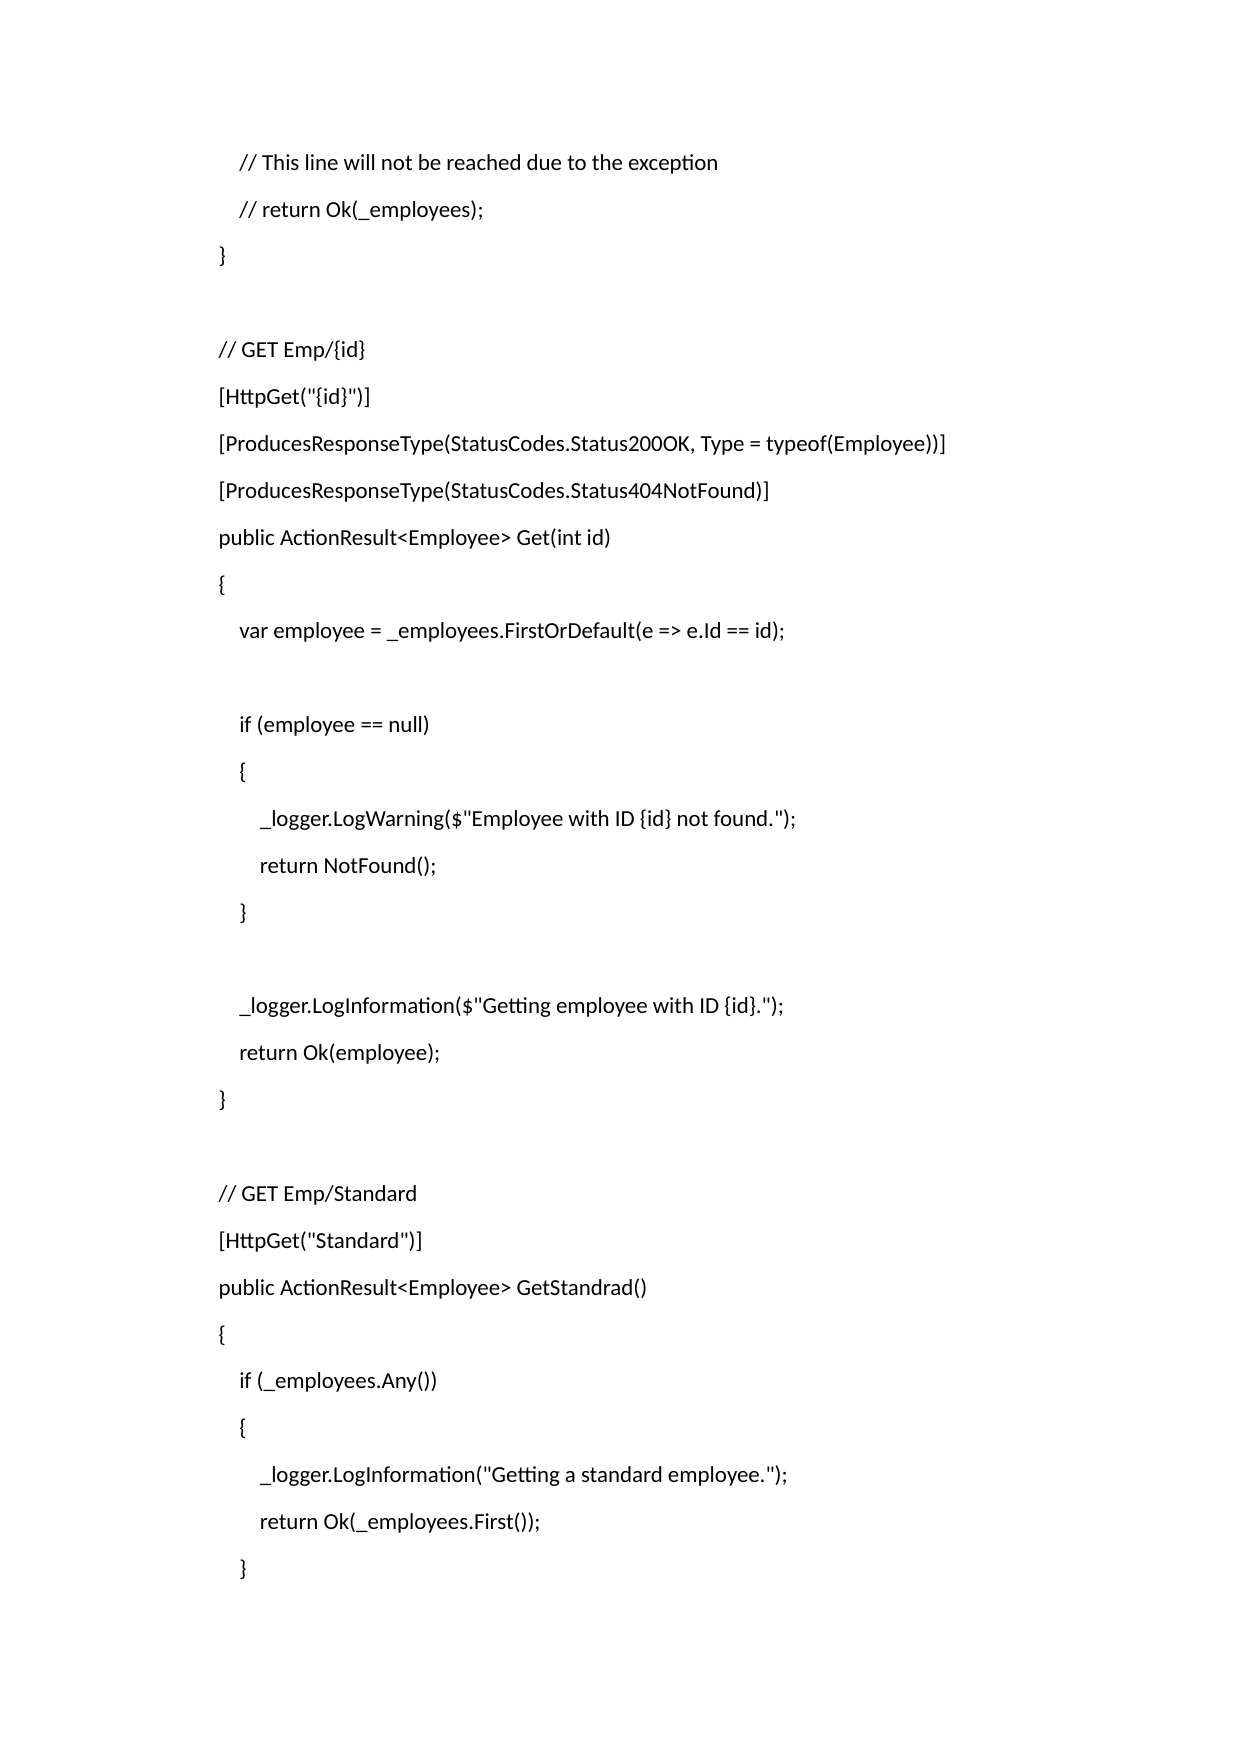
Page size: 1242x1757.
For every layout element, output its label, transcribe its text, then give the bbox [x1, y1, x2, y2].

text [HttpGet("Standard")] [177, 1226, 1094, 1254]
text _logger.LogInformation("Getting a standard employee."); [177, 1460, 1094, 1488]
text { [177, 1413, 1094, 1442]
text [ProducesResponseType(StatusCodes.Status404NotFound)] [177, 476, 1094, 504]
text } [177, 898, 1094, 926]
text // return Ok(_employees); [177, 195, 1094, 223]
text [HttpGet("{id}")] [177, 382, 1094, 410]
text { [177, 570, 1094, 598]
text public ActionResult<Employee> GetStandrad() [177, 1273, 1094, 1301]
text } [177, 1085, 1094, 1113]
text { [177, 757, 1094, 785]
text return Ok(_employees.First()); [177, 1507, 1094, 1535]
text } [177, 242, 1094, 270]
text } [177, 1554, 1094, 1582]
text _logger.LogInformation($"Getting employee with ID {id}."); [177, 992, 1094, 1020]
text if (employee == null) [177, 710, 1094, 738]
text [ProducesResponseType(StatusCodes.Status200OK, Type = typeof(Employee))] [177, 429, 1094, 457]
text var employee = _employees.FirstOrDefault(e => e.Id == id); [177, 617, 1094, 645]
text if (_employees.Any()) [177, 1367, 1094, 1395]
text // This line will not be reached due to the exception [177, 148, 1094, 176]
text return Ok(employee); [177, 1038, 1094, 1067]
text // GET Emp/{id} [177, 335, 1094, 363]
text return NotFound(); [177, 851, 1094, 879]
text _logger.LogWarning($"Employee with ID {id} not found."); [177, 804, 1094, 832]
text // GET Emp/Standard [177, 1179, 1094, 1207]
text { [177, 1320, 1094, 1348]
text public ActionResult<Employee> Get(int id) [177, 523, 1094, 551]
